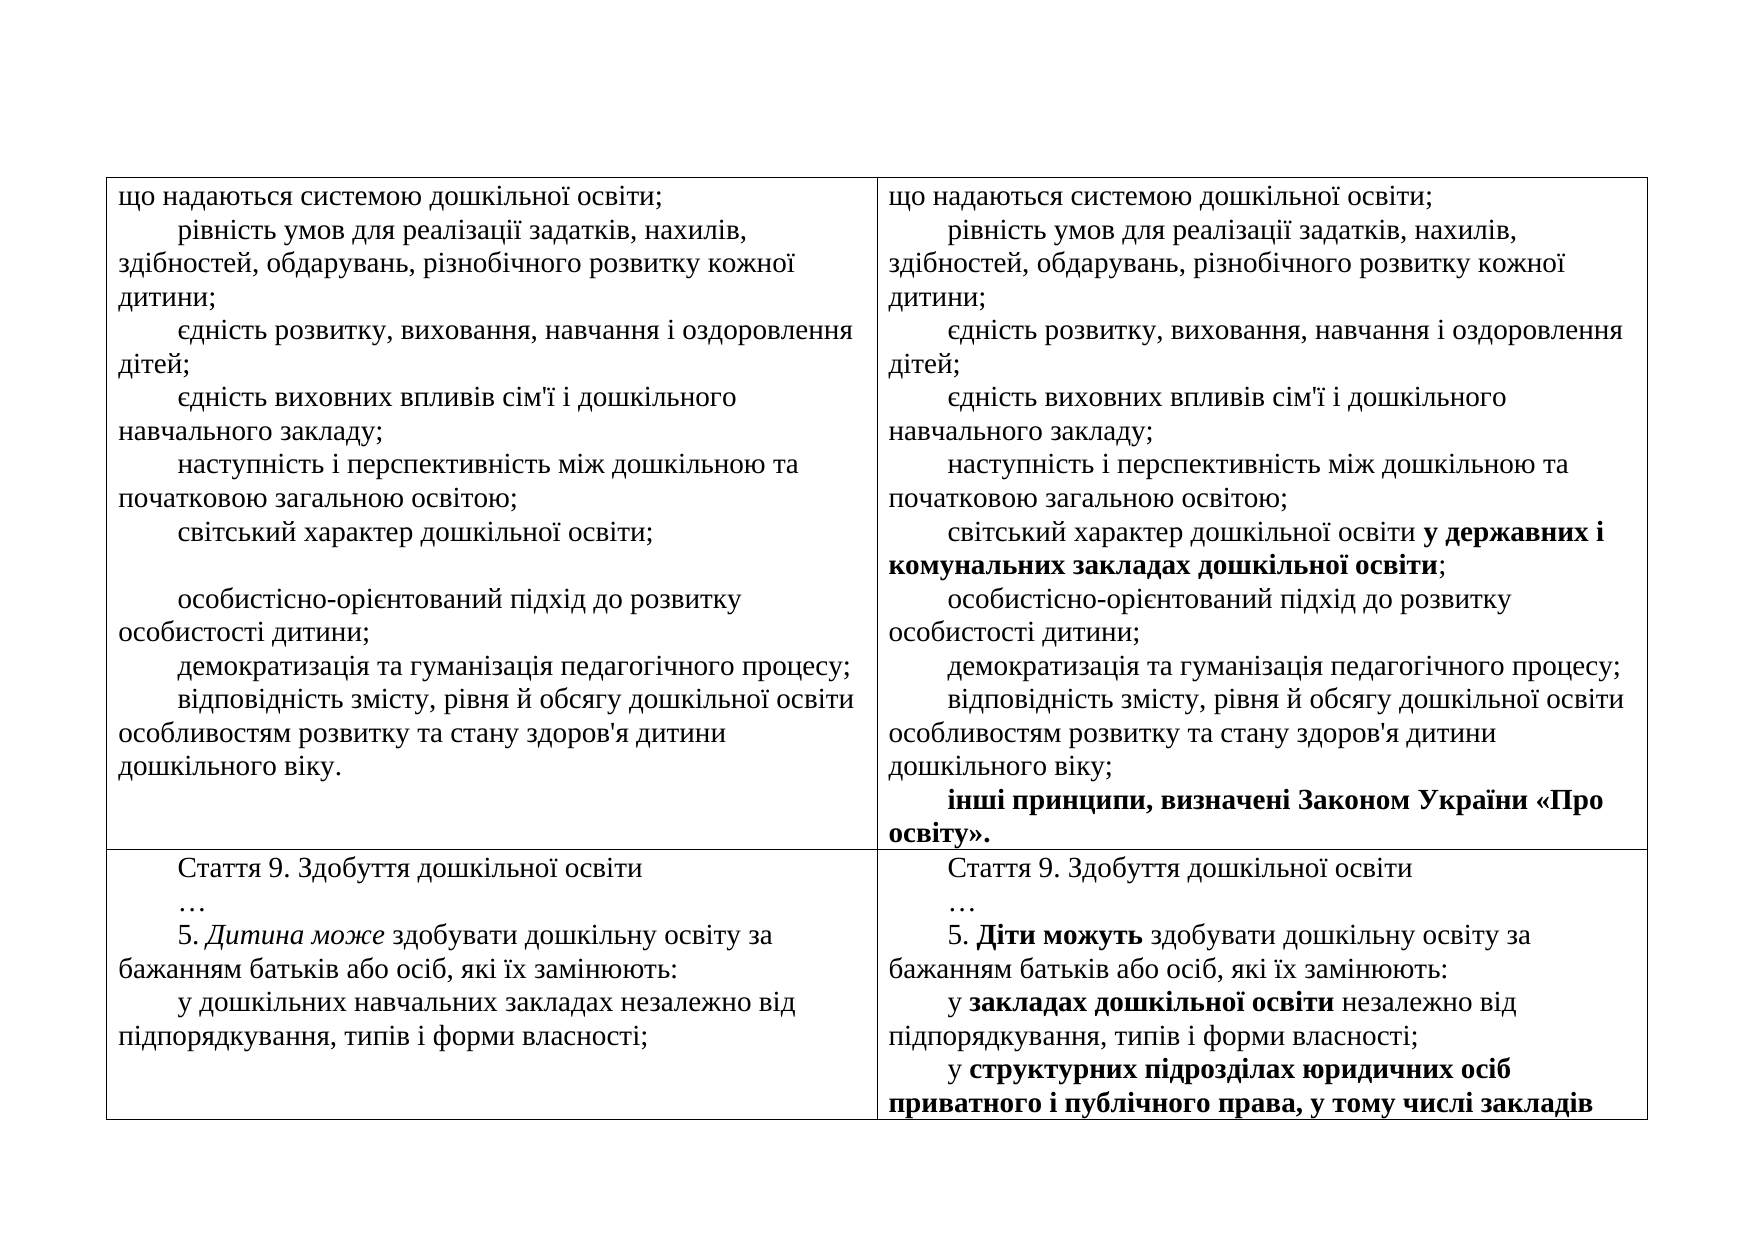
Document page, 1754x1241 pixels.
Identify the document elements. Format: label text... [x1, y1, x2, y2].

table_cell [878, 850, 1647, 1118]
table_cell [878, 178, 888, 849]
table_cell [107, 850, 877, 1118]
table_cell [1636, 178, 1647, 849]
